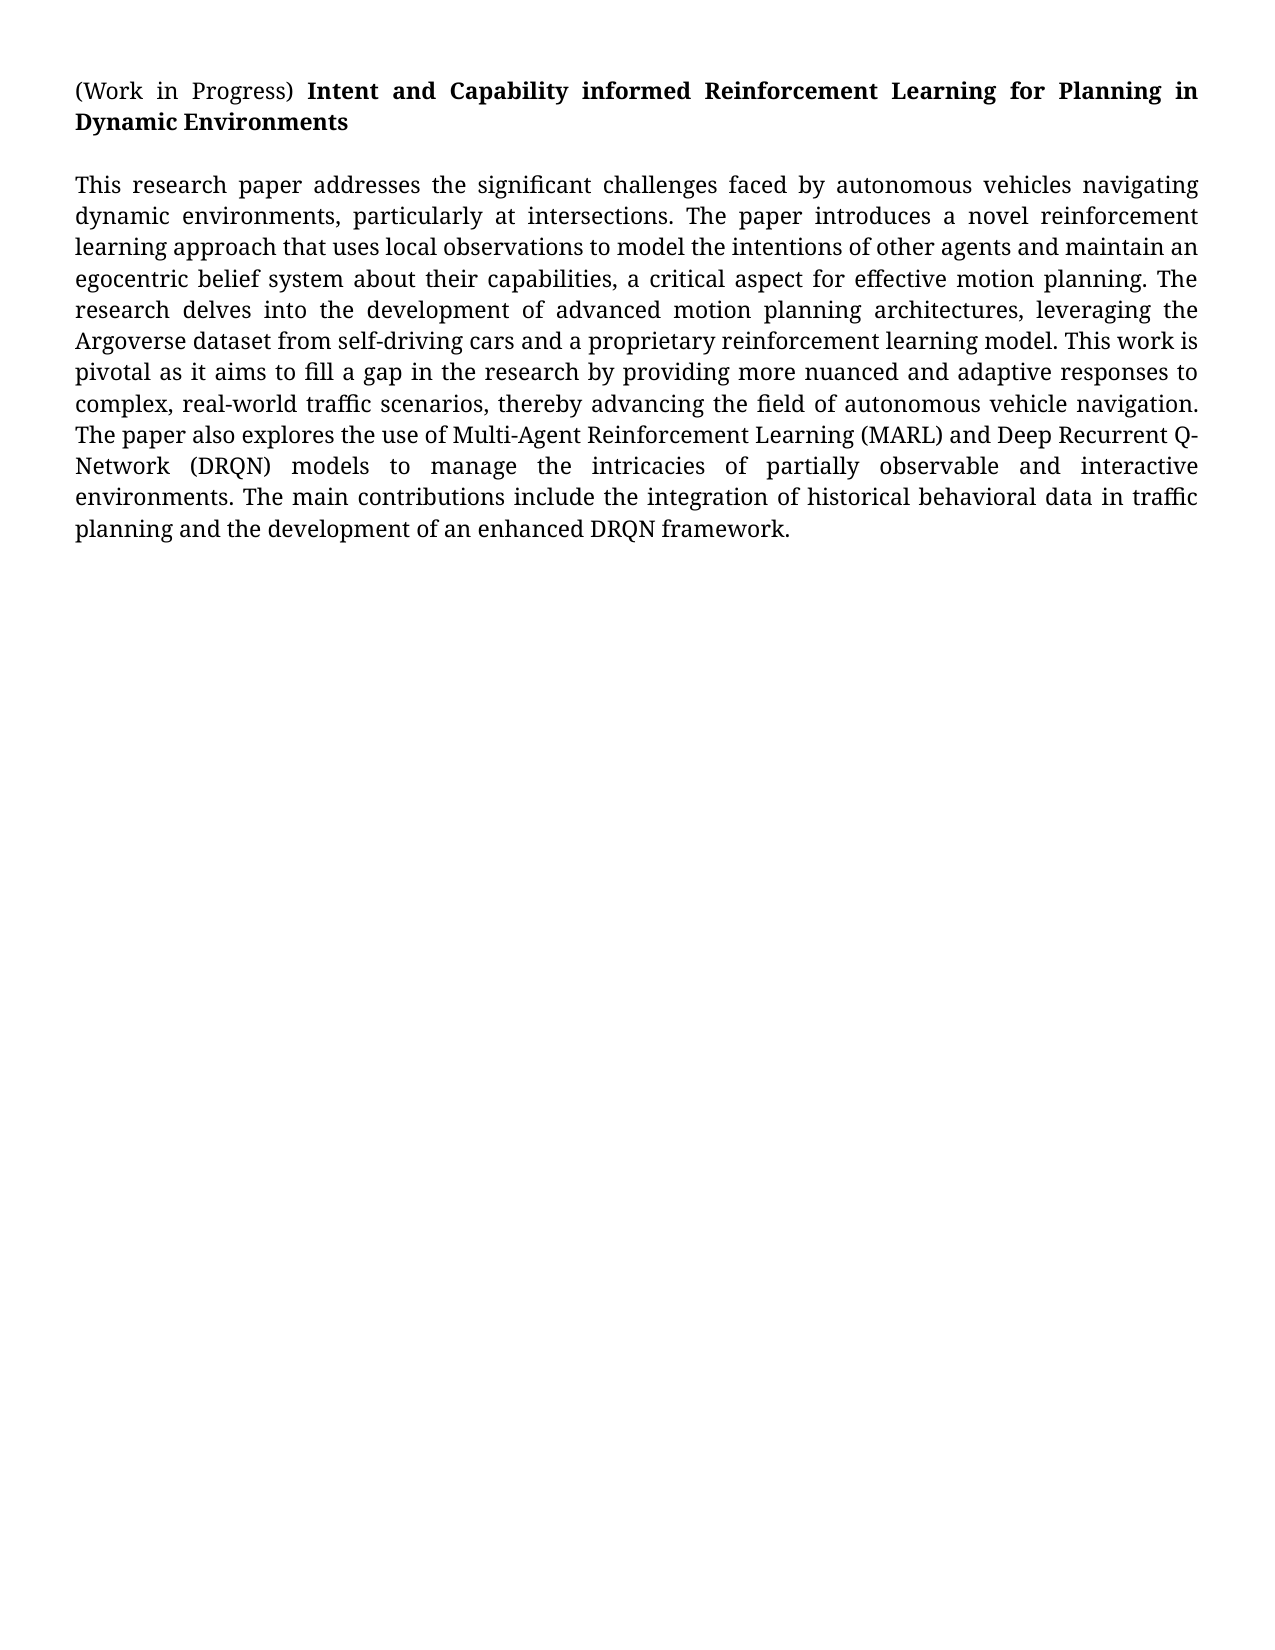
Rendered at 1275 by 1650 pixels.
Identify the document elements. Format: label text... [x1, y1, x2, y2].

text This research paper addresses the significant challenges faced by autonomous vehicles navigating dynamic environments, particularly at intersections. The paper introduces a novel reinforcement learning approach that uses local observations to model the intentions of other agents and maintain an egocentric belief system about their capabilities, a critical aspect for effective motion planning. The research delves into the development of advanced motion planning architectures, leveraging the Argoverse dataset from self-driving cars and a proprietary reinforcement learning model. This work is pivotal as it aims to fill a gap in the research by providing more nuanced and adaptive responses to complex, real-world traffic scenarios, thereby advancing the field of autonomous vehicle navigation. The paper also explores the use of Multi-Agent Reinforcement Learning (MARL) and Deep Recurrent Q-Network (DRQN) models to manage the intricacies of partially observable and interactive environments. The main contributions include the integration of historical behavioral data in traffic planning and the development of an enhanced DRQN framework. [75, 169, 1200, 544]
text (Work in Progress) Intent and Capability informed Reinforcement Learning for Planning in Dynamic Environments [75, 75, 1200, 137]
